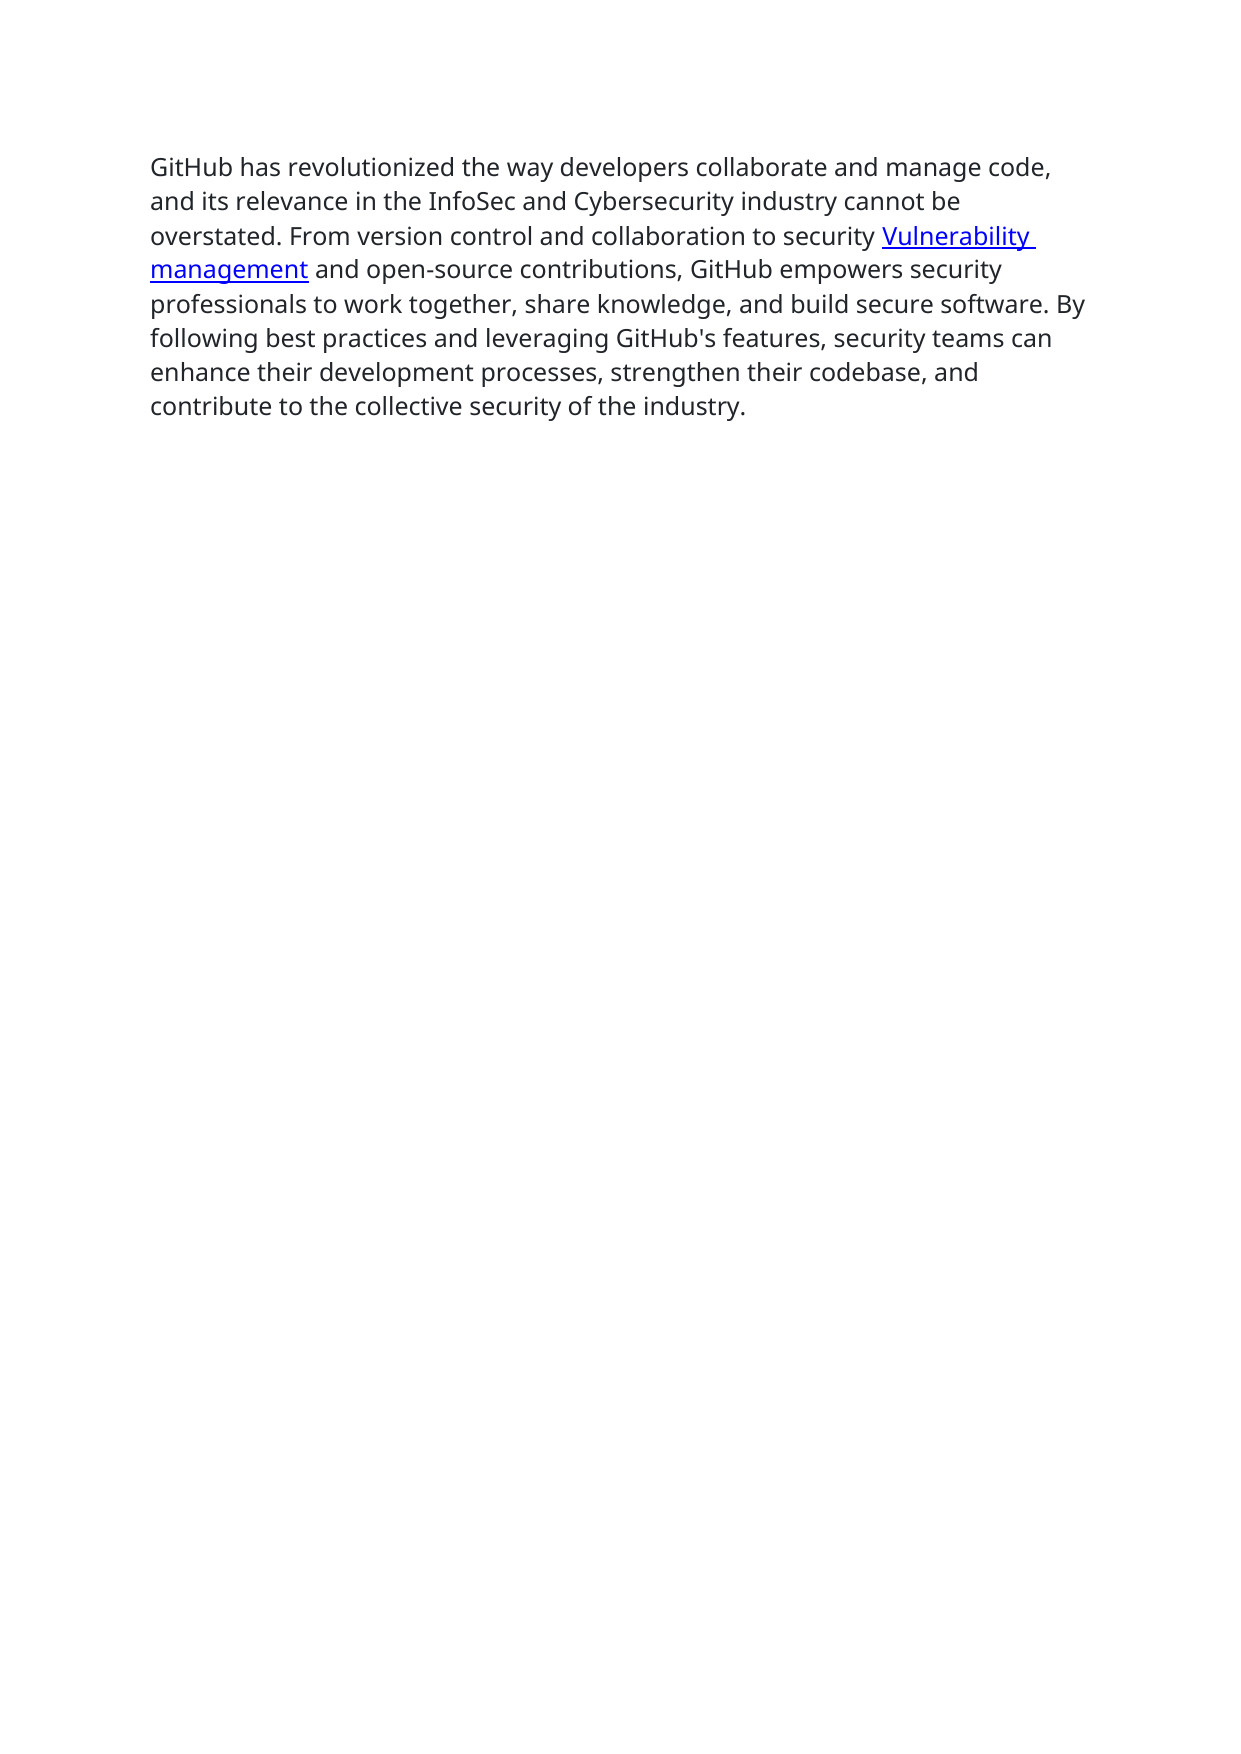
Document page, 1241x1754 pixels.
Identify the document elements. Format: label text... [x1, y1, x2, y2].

text GitHub has revolutionized the way developers collaborate and manage code, and its relevance in the InfoSec and Cybersecurity industry cannot be overstated. From version control and collaboration to security Vulnerability management and open-source contributions, GitHub empowers security professionals to work together, share knowledge, and build secure software. By following best practices and leveraging GitHub's features, security teams can enhance their development processes, strengthen their codebase, and contribute to the collective security of the industry. [150, 150, 1090, 422]
